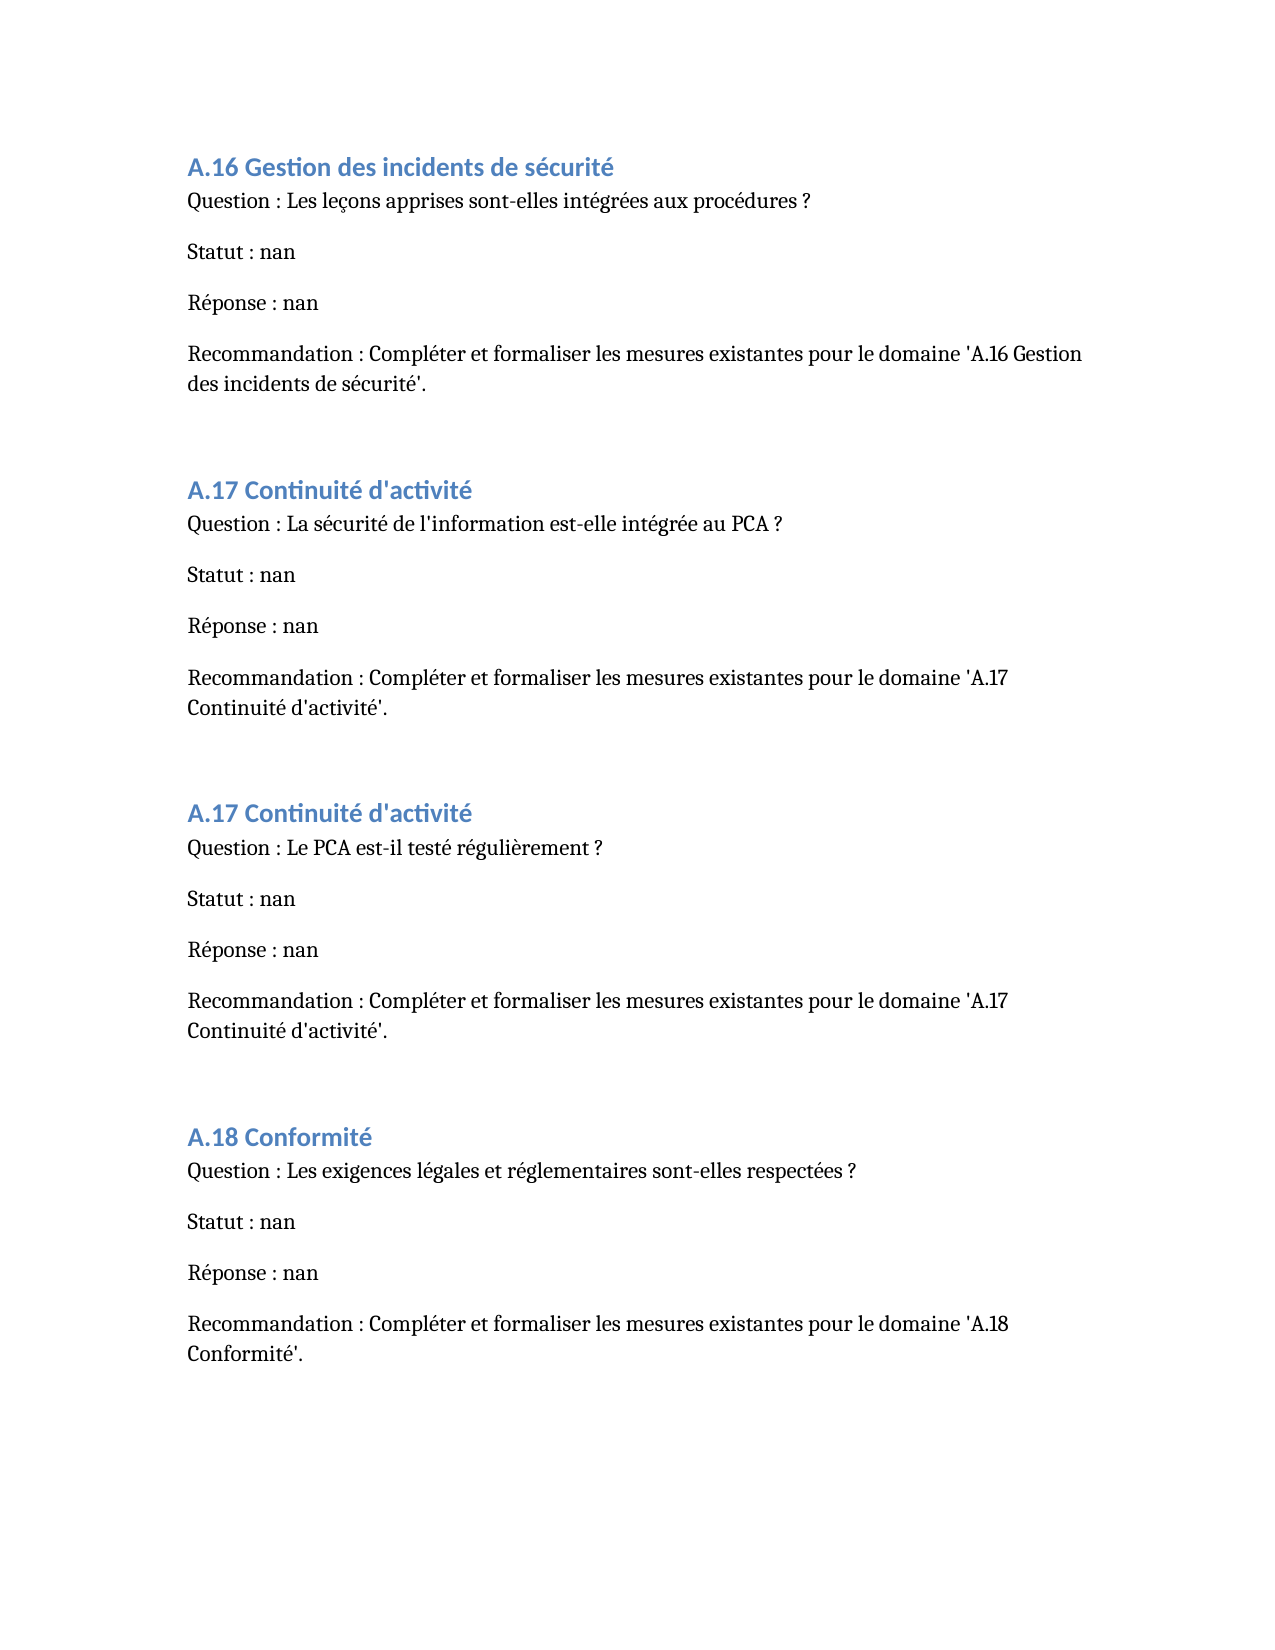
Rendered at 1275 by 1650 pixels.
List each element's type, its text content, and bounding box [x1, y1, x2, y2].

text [187, 341, 1087, 398]
text Recommandation : Compléter et formaliser les mesures existantes pour le domaine 'A.17 Continuité d'activité'. [187, 988, 1087, 1044]
subtitle A.17 Continuité d'activité [187, 473, 1087, 506]
text Question : Le PCA est-il testé régulièrement ? [187, 834, 1087, 861]
subtitle A.17 Continuité d'activité [187, 797, 1087, 830]
text Statut : nan [187, 562, 1087, 589]
text Statut : nan [187, 239, 1087, 265]
text Statut : nan [187, 886, 1087, 912]
text Question : Les exigences légales et réglementaires sont-elles respectées ? [187, 1158, 1087, 1184]
text Réponse : nan [187, 1260, 1087, 1286]
text Réponse : nan [187, 613, 1087, 640]
subtitle A.18 Conformité [187, 1120, 1087, 1153]
text Réponse : nan [187, 290, 1087, 316]
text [187, 1311, 1087, 1368]
subtitle A.16 Gestion des incidents de sécurité [187, 150, 1087, 183]
text Question : La sécurité de l'information est-elle intégrée au PCA ? [187, 511, 1087, 538]
text Recommandation : Compléter et formaliser les mesures existantes pour le domaine 'A.17 Continuité d'activité'. [187, 664, 1087, 721]
text Statut : nan [187, 1209, 1087, 1235]
text Réponse : nan [187, 937, 1087, 963]
text Question : Les leçons apprises sont-elles intégrées aux procédures ? [187, 188, 1087, 214]
